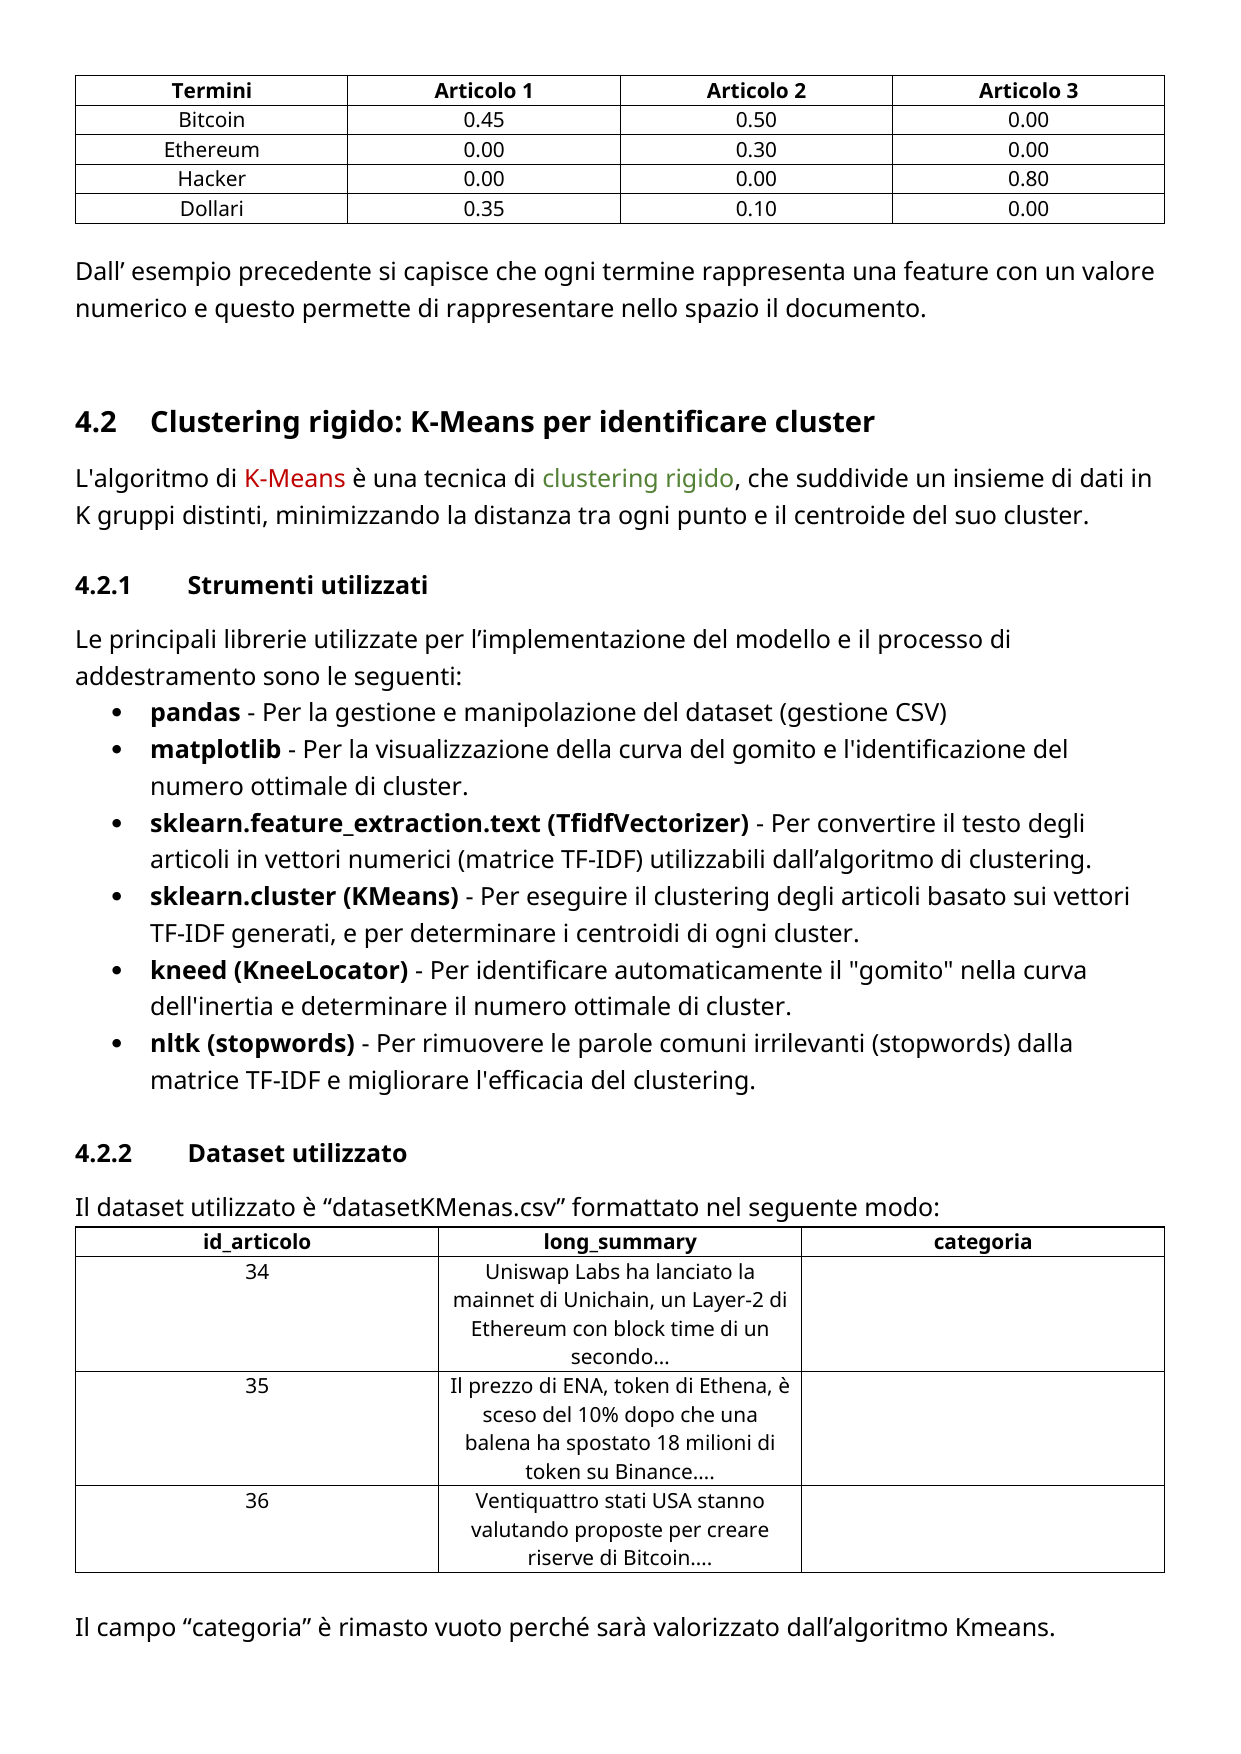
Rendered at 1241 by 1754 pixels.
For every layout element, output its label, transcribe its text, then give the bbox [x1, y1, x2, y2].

table_header categoria [802, 1228, 1164, 1256]
text Il campo “categoria” è rimasto vuoto perché sarà valorizzato dall’algoritmo Kmeans. [75, 1609, 1165, 1644]
table_cell 0.80 [893, 165, 1164, 193]
list sklearn.feature_extraction.text (TfidfVectorizer) - Per convertire il testo degli articoli in vettori numerici (matrice TF-IDF) utilizzabili dall’algoritmo di clustering. [112, 805, 1165, 876]
table_cell 35 [76, 1372, 438, 1485]
table_cell [802, 1486, 1164, 1572]
table_cell 0.50 [621, 106, 892, 134]
table_cell Bitcoin [76, 106, 347, 134]
table_header id_articolo [76, 1228, 438, 1256]
list kneed (KneeLocator) - Per identificare automaticamente il "gomito" nella curva dell'inertia e determinare il numero ottimale di cluster. [112, 952, 1165, 1023]
table_cell Ventiquattro stati USA stanno valutando proposte per creare riserve di Bitcoin…. [439, 1486, 801, 1572]
table_cell Hacker [76, 165, 347, 193]
list Dataset utilizzato [75, 1136, 1165, 1170]
table_header Articolo 2 [621, 76, 892, 104]
list pandas - Per la gestione e manipolazione del dataset (gestione CSV) [112, 695, 1165, 729]
table_cell 0.00 [348, 165, 620, 193]
table_cell 34 [76, 1257, 438, 1371]
table_header Articolo 1 [348, 76, 620, 104]
table_cell [802, 1257, 1164, 1371]
table_cell [802, 1372, 1164, 1485]
table_header Termini [76, 76, 347, 104]
table_cell 0.10 [621, 194, 892, 222]
table_cell 0.00 [893, 135, 1164, 163]
list Clustering rigido: K-Means per identificare cluster [75, 401, 1165, 441]
list matplotlib - Per la visualizzazione della curva del gomito e l'identificazione del numero ottimale di cluster. [112, 732, 1165, 802]
table_cell Dollari [76, 194, 347, 222]
table_header long_summary [439, 1228, 801, 1256]
table_cell 0.00 [621, 165, 892, 193]
table_cell 0.00 [348, 135, 620, 163]
text Le principali librerie utilizzate per l’implementazione del modello e il processo di addestramento sono le seguenti: [75, 621, 1165, 692]
text L'algoritmo di K-Means è una tecnica di clustering rigido, che suddivide un insieme di dati in K gruppi distinti, minimizzando la distanza tra ogni punto e il centroide del suo cluster. [75, 461, 1165, 531]
list sklearn.cluster (KMeans) - Per eseguire il clustering degli articoli basato sui vettori TF-IDF generati, e per determinare i centroidi di ogni cluster. [112, 879, 1165, 949]
table_cell 0.30 [621, 135, 892, 163]
table_cell 0.00 [893, 106, 1164, 134]
list Strumenti utilizzati [75, 568, 1165, 602]
text Dall’ esempio precedente si capisce che ogni termine rappresenta una feature con un valore numerico e questo permette di rappresentare nello spazio il documento. [75, 254, 1165, 325]
table_cell Ethereum [76, 135, 347, 163]
table_header Articolo 3 [893, 76, 1164, 104]
text Il dataset utilizzato è “datasetKMenas.csv” formattato nel seguente modo: [75, 1189, 1165, 1224]
table_cell 0.00 [893, 194, 1164, 222]
table_cell Uniswap Labs ha lanciato la mainnet di Unichain, un Layer-2 di Ethereum con block time di un secondo… [439, 1257, 801, 1371]
table_cell Il prezzo di ENA, token di Ethena, è sceso del 10% dopo che una balena ha spostato 18 milioni di token su Binance…. [439, 1372, 801, 1485]
table_cell 0.35 [348, 194, 620, 222]
table_cell 0.45 [348, 106, 620, 134]
table_cell 36 [76, 1486, 438, 1572]
list nltk (stopwords) - Per rimuovere le parole comuni irrilevanti (stopwords) dalla matrice TF-IDF e migliorare l'efficacia del clustering. [112, 1026, 1165, 1097]
